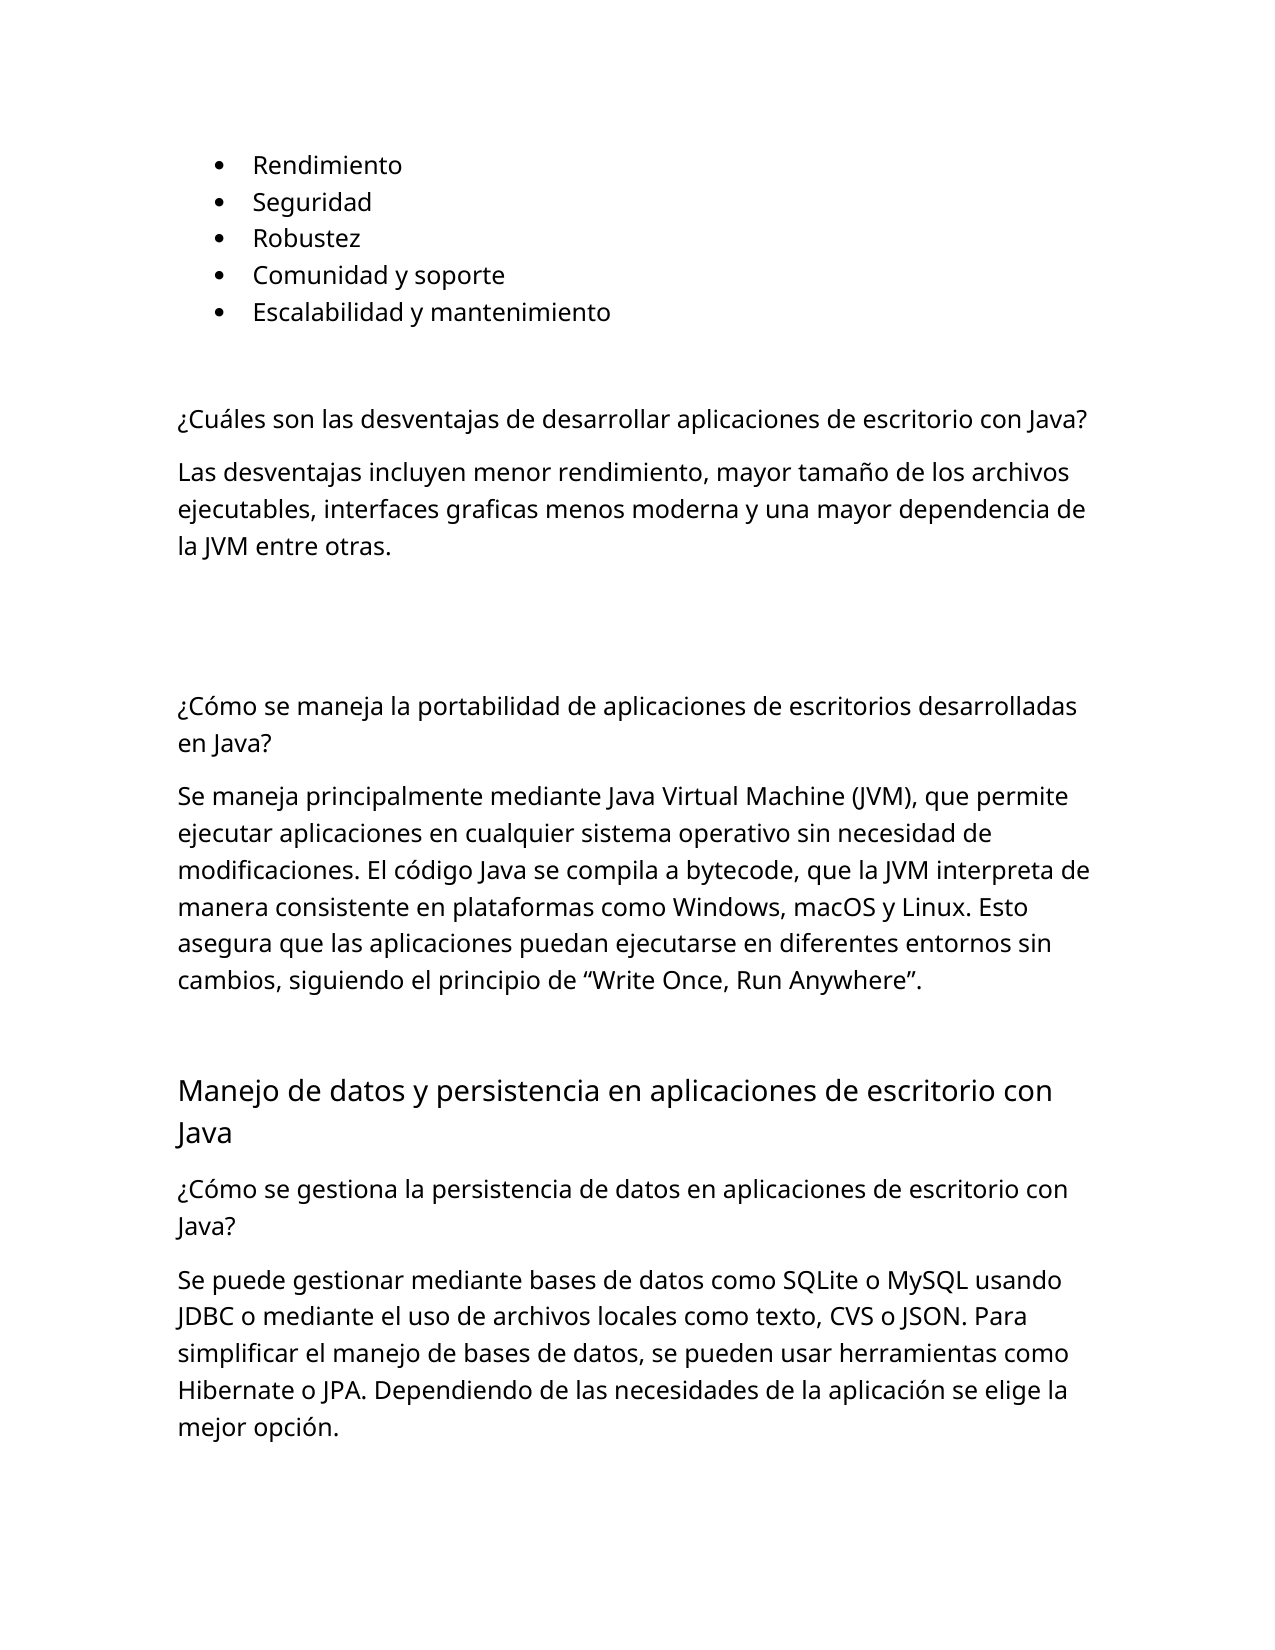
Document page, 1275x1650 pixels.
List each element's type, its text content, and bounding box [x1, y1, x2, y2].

text ¿Cómo se gestiona la persistencia de datos en aplicaciones de escritorio con Java? [177, 1172, 1098, 1243]
list Comunidad y soporte [215, 258, 1098, 292]
list Seguridad [215, 184, 1098, 218]
text Las desventajas incluyen menor rendimiento, mayor tamaño de los archivos ejecutables, interfaces graficas menos moderna y una mayor dependencia de la JVM entre otras. [177, 455, 1098, 563]
list Robustez [215, 221, 1098, 255]
list Escalabilidad y mantenimiento [215, 295, 1098, 329]
text Manejo de datos y persistencia en aplicaciones de escritorio con Java [177, 1070, 1098, 1152]
text ¿Cuáles son las desventajas de desarrollar aplicaciones de escritorio con Java? [177, 402, 1098, 436]
list Rendimiento [215, 148, 1098, 182]
text ¿Cómo se maneja la portabilidad de aplicaciones de escritorios desarrolladas en Java? [177, 689, 1098, 760]
text Se maneja principalmente mediante Java Virtual Machine (JVM), que permite ejecutar aplicaciones en cualquier sistema operativo sin necesidad de modificaciones. El código Java se compila a bytecode, que la JVM interpreta de manera consistente en plataformas como Windows, macOS y Linux. Esto asegura que las aplicaciones puedan ejecutarse en diferentes entornos sin cambios, siguiendo el principio de “Write Once, Run Anywhere”. [177, 779, 1098, 997]
